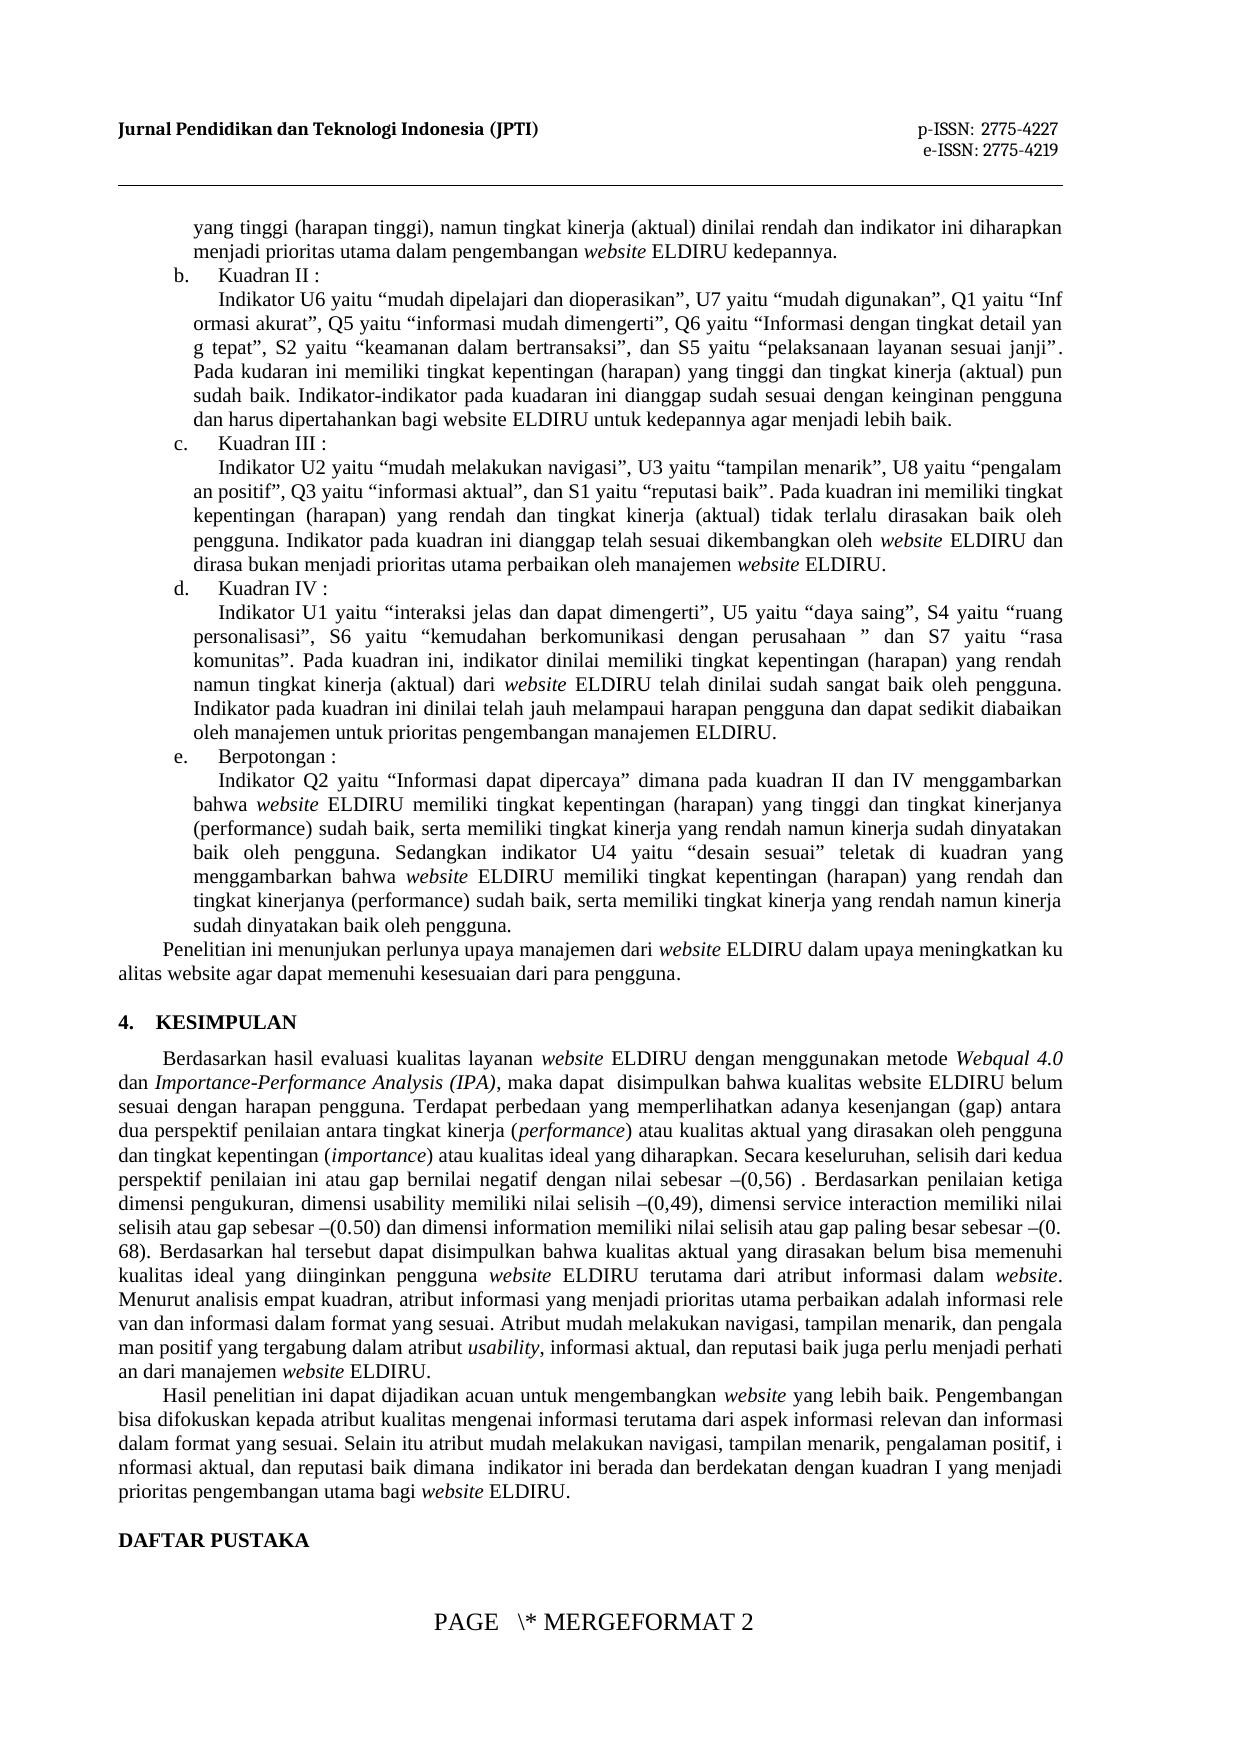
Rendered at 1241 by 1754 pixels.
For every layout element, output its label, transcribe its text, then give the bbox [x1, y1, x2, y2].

text Berdasarkan hasil evaluasi kualitas layanan website ELDIRU dengan menggunakan metode Webqual 4.0 dan Importance-Performance Analysis (IPA), maka dapat disimpulkan bahwa kualitas website ELDIRU belum sesuai dengan harapan pengguna. Terdapat perbedaan yang memperlihatkan adanya kesenjangan (gap) antara dua perspektif penilaian antara tingkat kinerja (performance) atau kualitas aktual yang dirasakan oleh pengguna dan tingkat kepentingan (importance) atau kualitas ideal yang diharapkan. Secara keseluruhan, selisih dari kedua perspektif penilaian ini atau gap bernilai negatif dengan nilai sebesar –(0,56) . Berdasarkan penilaian ketiga dimensi pengukuran, dimensi usability memiliki nilai selisih –(0,49), dimensi service interaction memiliki nilai selisih atau gap sebesar –(0.50) dan dimensi information memiliki nilai selisih atau gap paling besar sebesar –(0.68). Berdasarkan hal tersebut dapat disimpulkan bahwa kualitas aktual yang dirasakan belum bisa memenuhi kualitas ideal yang diinginkan pengguna website ELDIRU terutama dari atribut informasi dalam website. Menurut analisis empat kuadran, atribut informasi yang menjadi prioritas utama perbaikan adalah informasi relevan dan informasi dalam format yang sesuai. Atribut mudah melakukan navigasi, tampilan menarik, dan pengalaman positif yang tergabung dalam atribut usability, informasi aktual, dan reputasi baik juga perlu menjadi perhatian dari manajemen website ELDIRU. [118, 1046, 1063, 1383]
list Berpotongan : [174, 744, 1063, 768]
text Indikator U6 yaitu “mudah dipelajari dan dioperasikan”, U7 yaitu “mudah digunakan”, Q1 yaitu “Informasi akurat”, Q5 yaitu “informasi mudah dimengerti”, Q6 yaitu “Informasi dengan tingkat detail yang tepat”, S2 yaitu “keamanan dalam bertransaksi”, dan S5 yaitu “pelaksanaan layanan sesuai janji”. Pada kudaran ini memiliki tingkat kepentingan (harapan) yang tinggi dan tingkat kinerja (aktual) pun sudah baik. Indikator-indikator pada kuadaran ini dianggap sudah sesuai dengan keinginan pengguna dan harus dipertahankan bagi website ELDIRU untuk kedepannya agar menjadi lebih baik. [193, 287, 1063, 431]
list Kuadran IV : [174, 576, 1063, 600]
list Kuadran III : [174, 431, 1063, 455]
list Kuadran II : [174, 263, 1063, 287]
text Penelitian ini menunjukan perlunya upaya manajemen dari website ELDIRU dalam upaya meningkatkan kualitas website agar dapat memenuhi kesesuaian dari para pengguna. [118, 937, 1063, 985]
text Indikator U1 yaitu “interaksi jelas dan dapat dimengerti”, U5 yaitu “daya saing”, S4 yaitu “ruang personalisasi”, S6 yaitu “kemudahan berkomunikasi dengan perusahaan ” dan S7 yaitu “rasa komunitas”. Pada kuadran ini, indikator dinilai memiliki tingkat kepentingan (harapan) yang rendah namun tingkat kinerja (aktual) dari website ELDIRU telah dinilai sudah sangat baik oleh pengguna. Indikator pada kuadran ini dinilai telah jauh melampaui harapan pengguna dan dapat sedikit diabaikan oleh manajemen untuk prioritas pengembangan manajemen ELDIRU. [193, 600, 1063, 744]
subtitle KESIMPULAN [118, 1010, 1063, 1034]
subtitle DAFTAR PUSTAKA [118, 1528, 1063, 1552]
text Hasil penelitian ini dapat dijadikan acuan untuk mengembangkan website yang lebih baik. Pengembangan bisa difokuskan kepada atribut kualitas mengenai informasi terutama dari aspek informasi relevan dan informasi dalam format yang sesuai. Selain itu atribut mudah melakukan navigasi, tampilan menarik, pengalaman positif, informasi aktual, dan reputasi baik dimana indikator ini berada dan berdekatan dengan kuadran I yang menjadi prioritas pengembangan utama bagi website ELDIRU. [118, 1383, 1063, 1503]
text Indikator Q2 yaitu “Informasi dapat dipercaya” dimana pada kuadran II dan IV menggambarkan bahwa website ELDIRU memiliki tingkat kepentingan (harapan) yang tinggi dan tingkat kinerjanya (performance) sudah baik, serta memiliki tingkat kinerja yang rendah namun kinerja sudah dinyatakan baik oleh pengguna. Sedangkan indikator U4 yaitu “desain sesuai” teletak di kuadran yang menggambarkan bahwa website ELDIRU memiliki tingkat kepentingan (harapan) yang rendah dan tingkat kinerjanya (performance) sudah baik, serta memiliki tingkat kinerja yang rendah namun kinerja sudah dinyatakan baik oleh pengguna. [193, 768, 1063, 937]
text Indikator U2 yaitu “mudah melakukan navigasi”, U3 yaitu “tampilan menarik”, U8 yaitu “pengalaman positif”, Q3 yaitu “informasi aktual”, dan S1 yaitu “reputasi baik”. Pada kuadran ini memiliki tingkat kepentingan (harapan) yang rendah dan tingkat kinerja (aktual) tidak terlalu dirasakan baik oleh pengguna. Indikator pada kuadran ini dianggap telah sesuai dikembangkan oleh website ELDIRU dan dirasa bukan menjadi prioritas utama perbaikan oleh manajemen website ELDIRU. [193, 455, 1063, 576]
